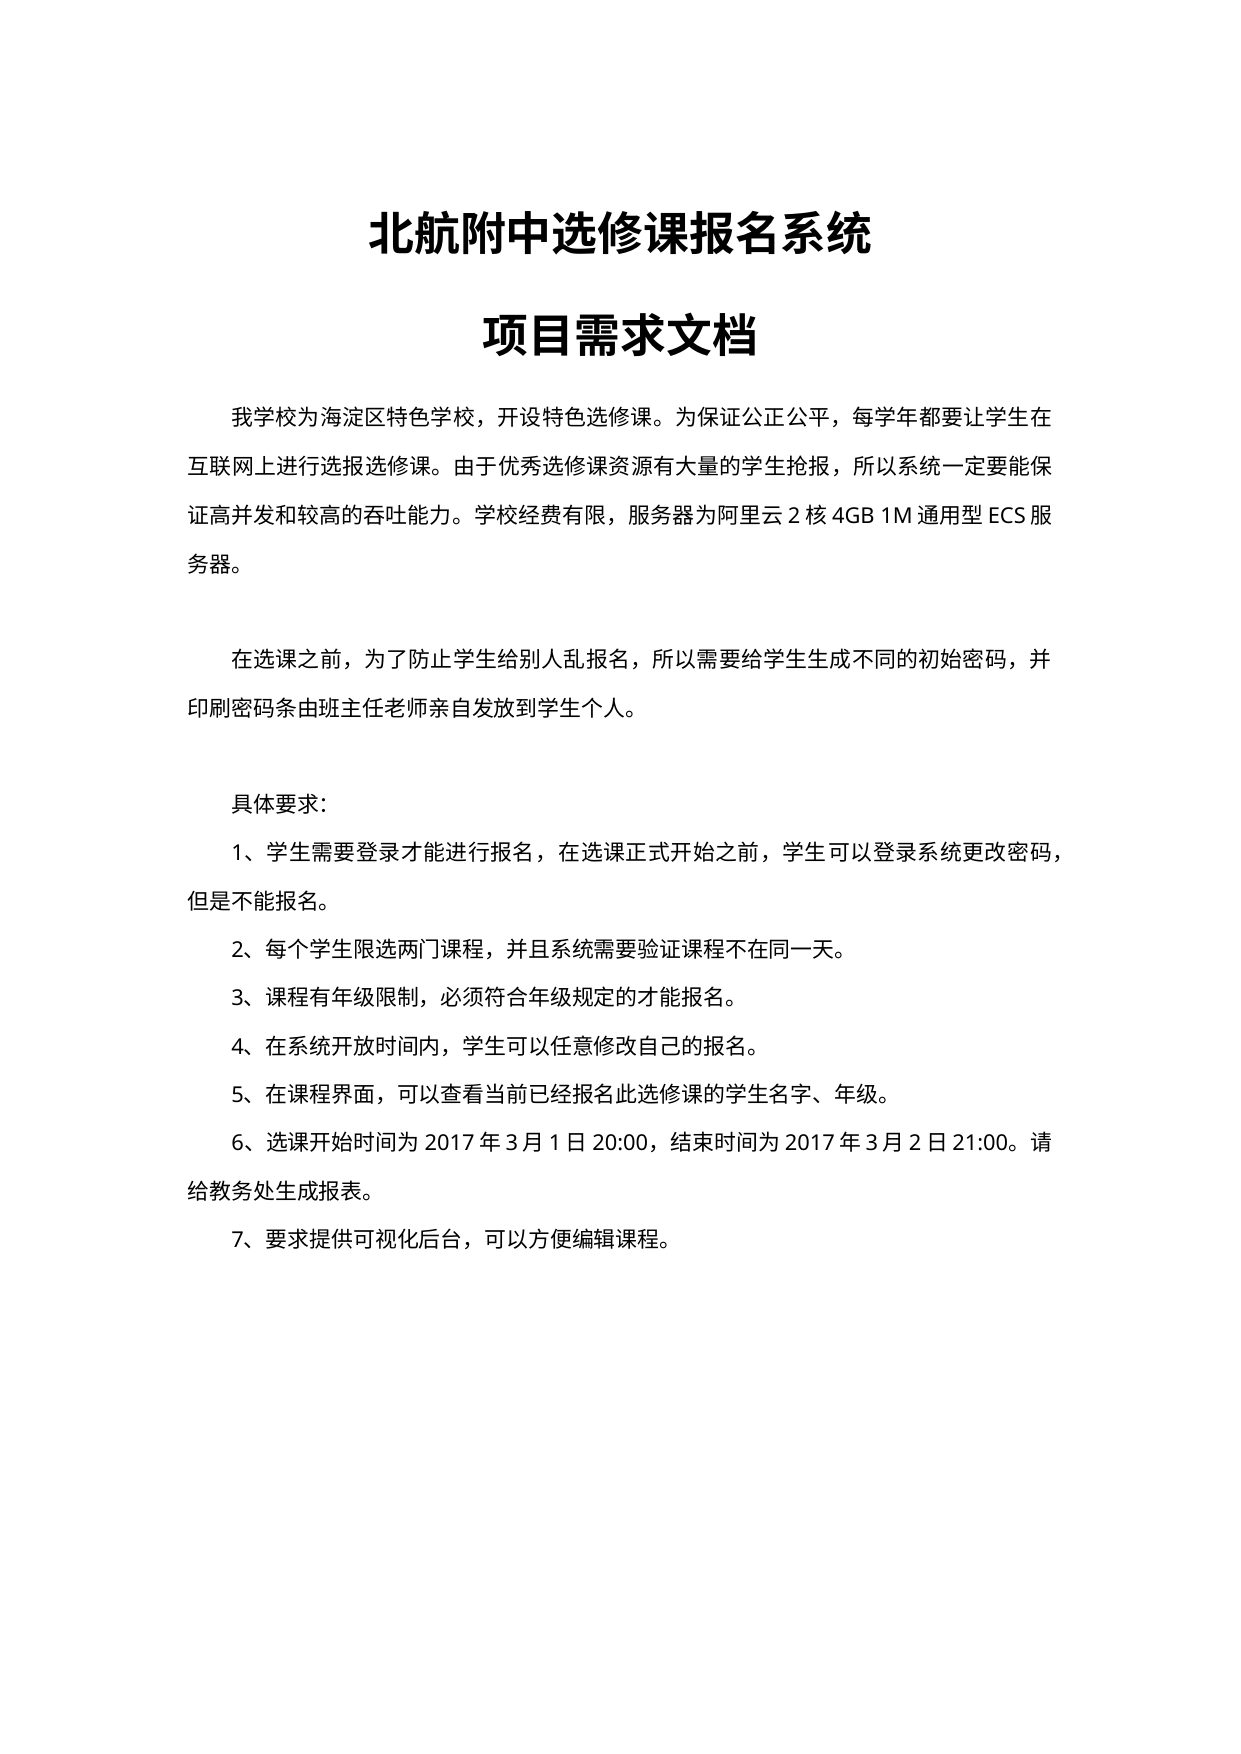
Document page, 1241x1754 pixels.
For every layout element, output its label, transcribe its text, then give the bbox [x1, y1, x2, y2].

text 5、在课程界面，可以查看当前已经报名此选修课的学生名字、年级。 [187, 1077, 1053, 1109]
text 7、要求提供可视化后台，可以方便编辑课程。 [187, 1222, 1053, 1255]
text 6、选课开始时间为2017年3月1日20:00，结束时间为2017年3月2日21:00。请给教务处生成报表。 [187, 1125, 1053, 1206]
text 在选课之前，为了防止学生给别人乱报名，所以需要给学生生成不同的初始密码，并印刷密码条由班主任老师亲自发放到学生个人。 [187, 642, 1053, 723]
subtitle 项目需求文档 [187, 299, 1053, 366]
text 我学校为海淀区特色学校，开设特色选修课。为保证公正公平，每学年都要让学生在互联网上进行选报选修课。由于优秀选修课资源有大量的学生抢报，所以系统一定要能保证高并发和较高的吞吐能力。学校经费有限，服务器为阿里云2核 4GB 1M通用型ECS服务器。 [187, 400, 1053, 579]
text 1、学生需要登录才能进行报名，在选课正式开始之前，学生可以登录系统更改密码，但是不能报名。 [187, 835, 1053, 916]
text 4、在系统开放时间内，学生可以任意修改自己的报名。 [187, 1028, 1053, 1061]
text 3、课程有年级限制，必须符合年级规定的才能报名。 [187, 980, 1053, 1013]
subtitle 北航附中选修课报名系统 [187, 197, 1053, 264]
text 具体要求： [187, 786, 1053, 819]
text 2、每个学生限选两门课程，并且系统需要验证课程不在同一天。 [187, 932, 1053, 964]
